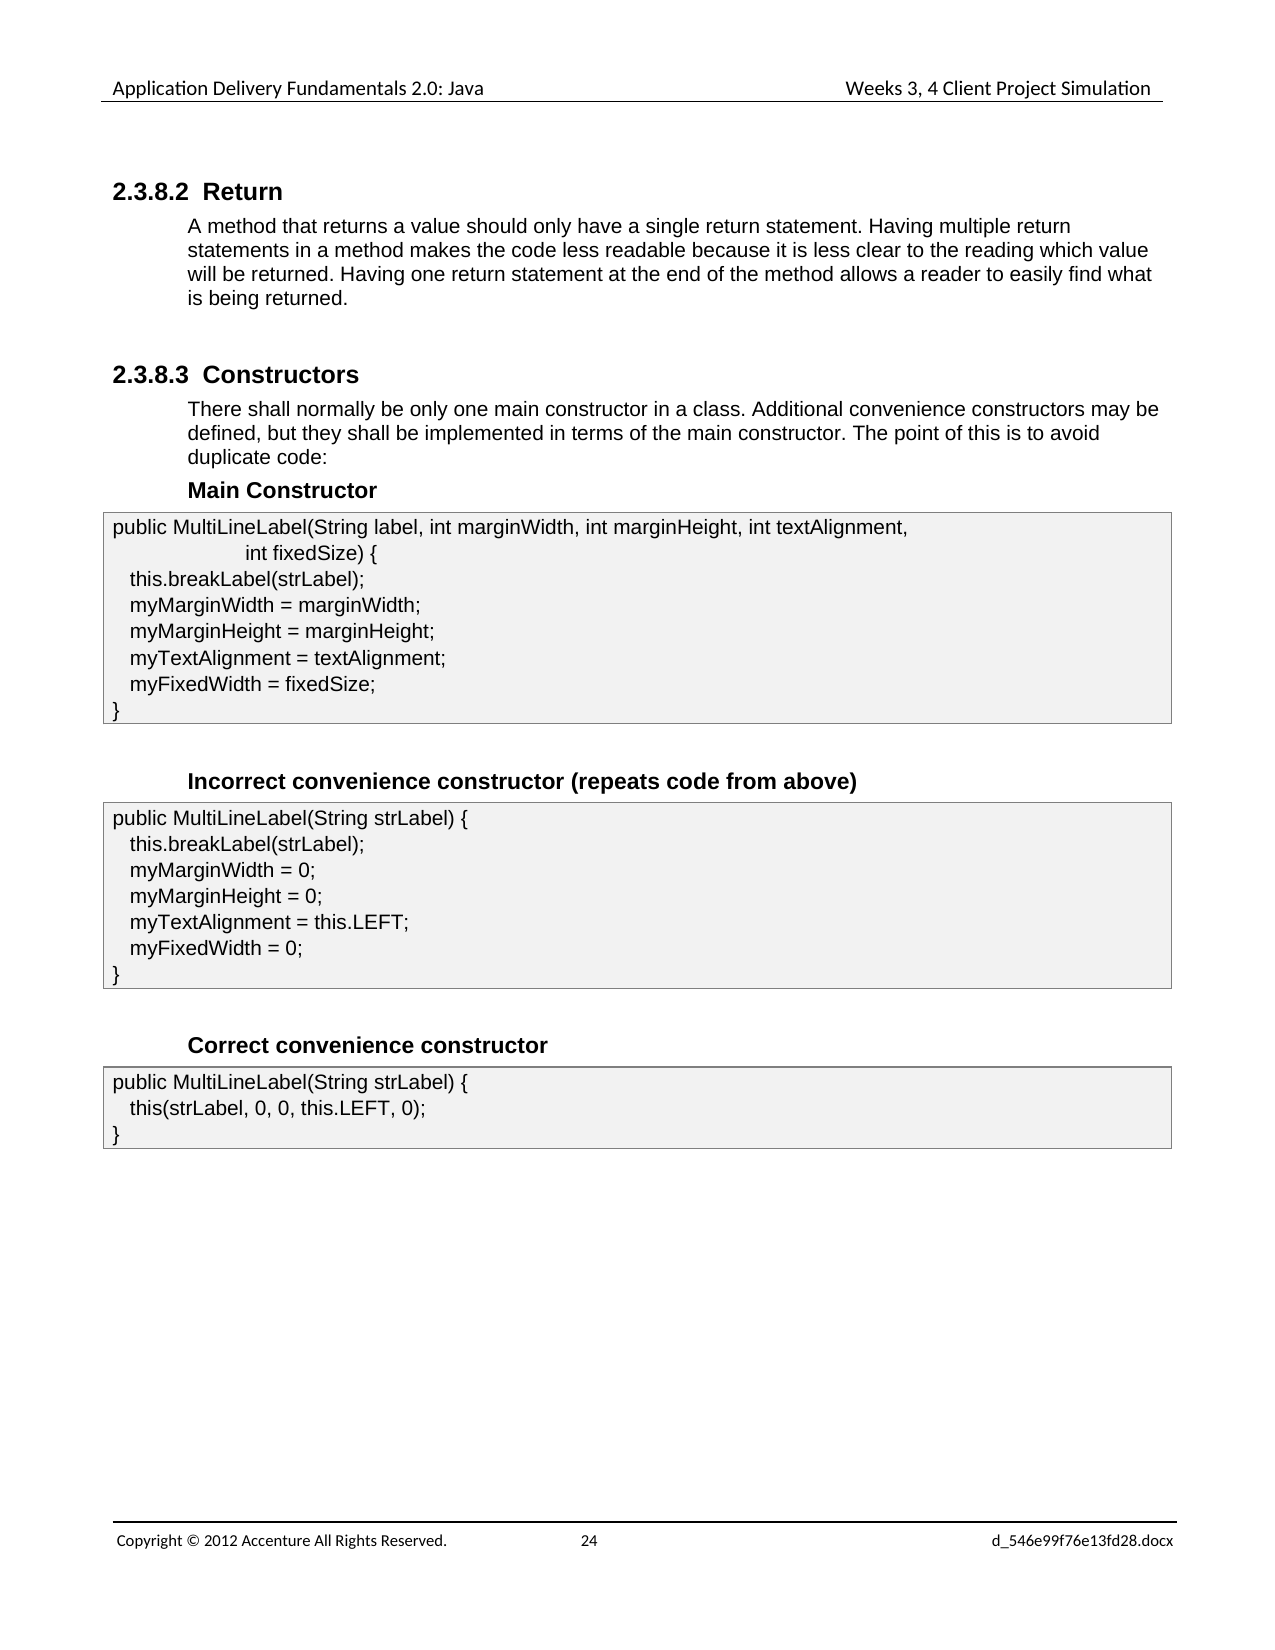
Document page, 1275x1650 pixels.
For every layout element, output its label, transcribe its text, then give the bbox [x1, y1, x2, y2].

text myMarginHeight = marginHeight; [104, 616, 1171, 642]
text A method that returns a value should only have a single return statement. Having multiple return statements in a method makes the code less readable because it is less clear to the reading which value will be returned. Having one return statement at the end of the method allows a reader to easily find what is being returned. [187, 214, 1162, 310]
text public MultiLineLabel(String strLabel) { [104, 803, 1171, 828]
text this(strLabel, 0, 0, this.LEFT, 0); [104, 1092, 1171, 1118]
text myMarginHeight = 0; [104, 880, 1171, 906]
text Main Constructor [187, 477, 1162, 504]
text myMarginWidth = marginWidth; [104, 590, 1171, 616]
text int fixedSize) { [104, 538, 1171, 564]
text public MultiLineLabel(String label, int marginWidth, int marginHeight, int textAlignment, [104, 513, 1171, 538]
text this.breakLabel(strLabel); [104, 828, 1171, 854]
text myMarginWidth = 0; [104, 854, 1171, 880]
subtitle Constructors [112, 360, 1162, 389]
text Correct convenience constructor [187, 1032, 1162, 1058]
text public MultiLineLabel(String strLabel) { [104, 1068, 1171, 1092]
text myTextAlignment = this.LEFT; [104, 906, 1171, 932]
subtitle Return [112, 177, 1162, 206]
text myFixedWidth = fixedSize; [104, 668, 1171, 694]
text myFixedWidth = 0; [104, 932, 1171, 958]
text Incorrect convenience constructor (repeats code from above) [187, 768, 1162, 794]
text } [104, 1118, 1171, 1148]
text myTextAlignment = textAlignment; [104, 642, 1171, 668]
text this.breakLabel(strLabel); [104, 564, 1171, 590]
text } [104, 958, 1171, 988]
text } [104, 694, 1171, 723]
text There shall normally be only one main constructor in a class. Additional convenience constructors may be defined, but they shall be implemented in terms of the main constructor. The point of this is to avoid duplicate code: [187, 397, 1162, 469]
